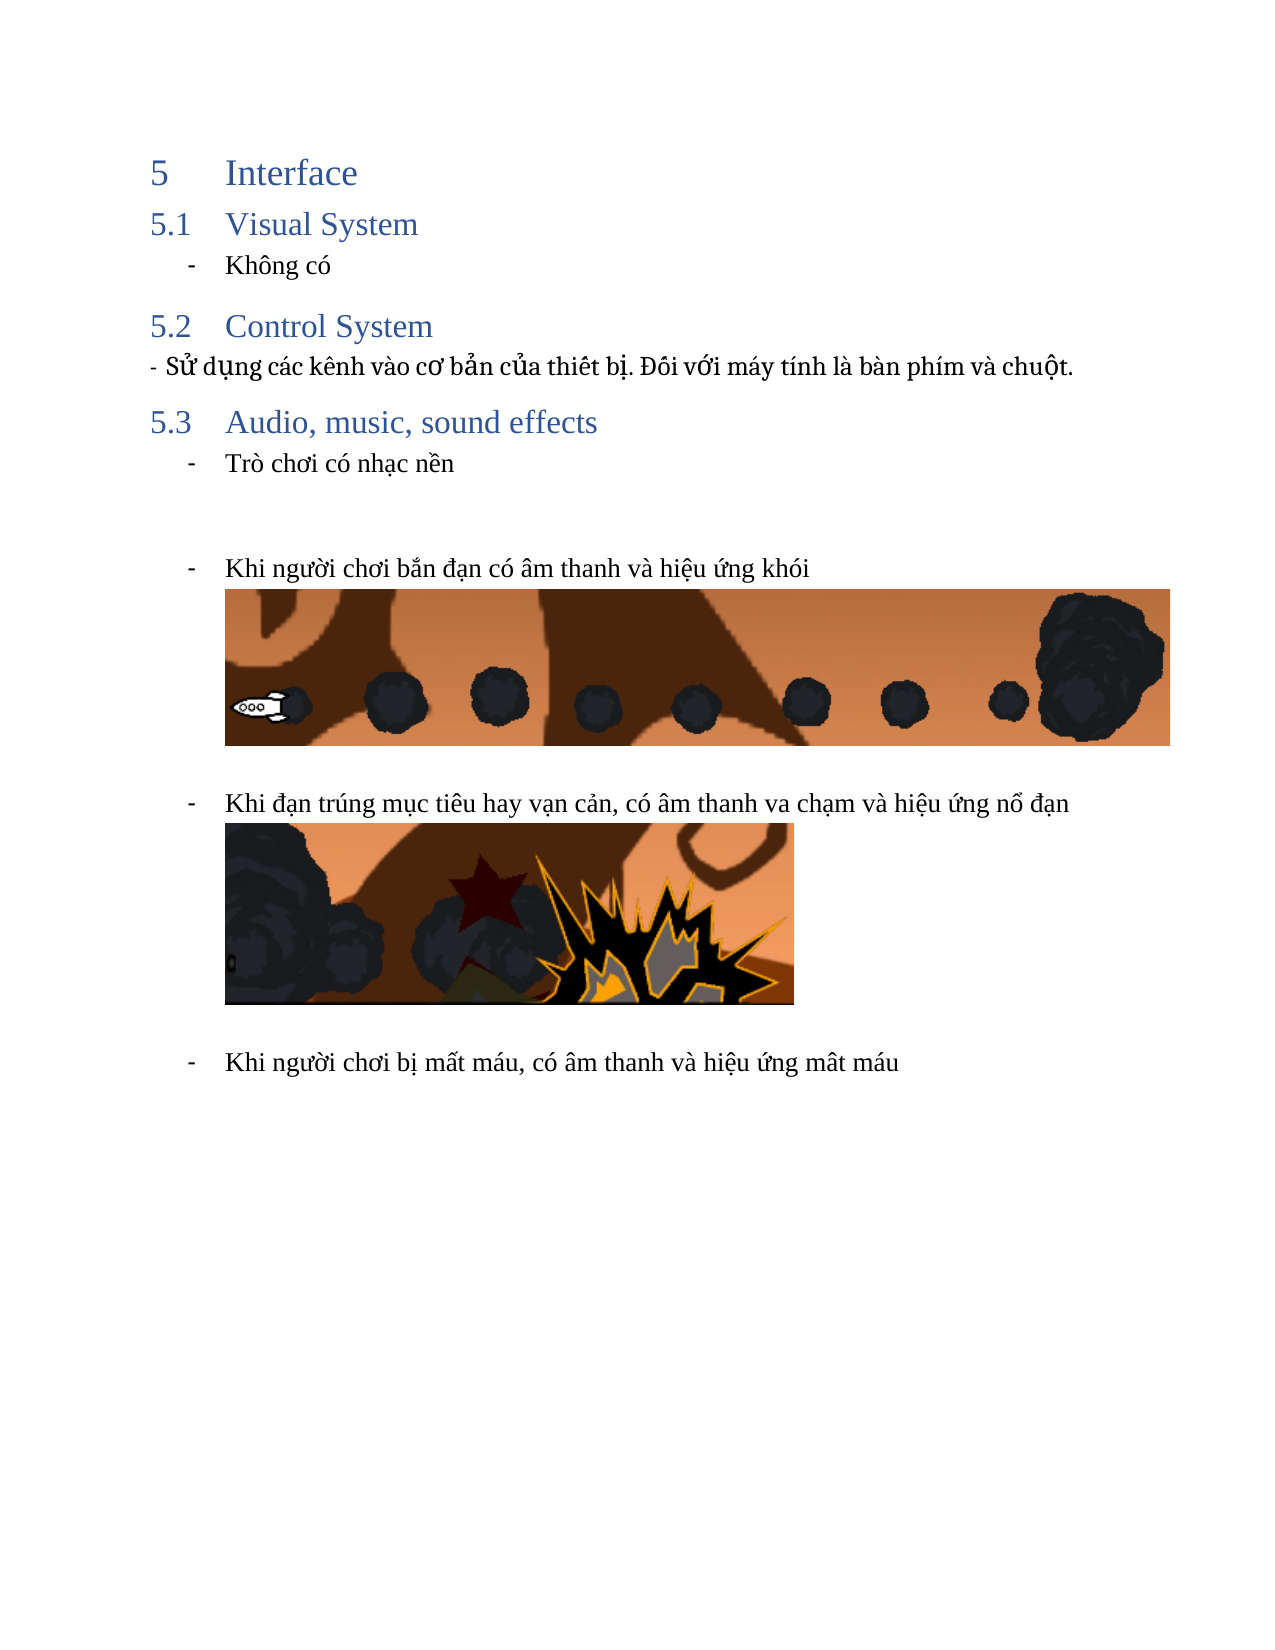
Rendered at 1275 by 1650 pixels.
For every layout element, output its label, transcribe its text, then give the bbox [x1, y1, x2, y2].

list Khi đạn trúng mục tiêu hay vạn cản, có âm thanh va chạm và hiệu ứng nổ đạn [187, 786, 1125, 819]
text - Sử dụng các kênh vào cơ bản của thiết bị. Đối với máy tính là bàn phím và chuột. [150, 351, 1125, 382]
picture [225, 823, 794, 1005]
list Không có [187, 248, 1125, 281]
subtitle Interface [150, 150, 1125, 193]
list Khi người chơi bị mất máu, có âm thanh và hiệu ứng mât máu [187, 1045, 1125, 1078]
subtitle Visual System [150, 204, 1125, 242]
subtitle Control System [150, 307, 1125, 345]
subtitle Audio, music, sound effects [150, 402, 1125, 440]
list Khi người chơi bắn đạn có âm thanh và hiệu ứng khói [187, 552, 1125, 584]
list Trò chơi có nhạc nền [187, 446, 1125, 479]
picture [225, 589, 1171, 746]
